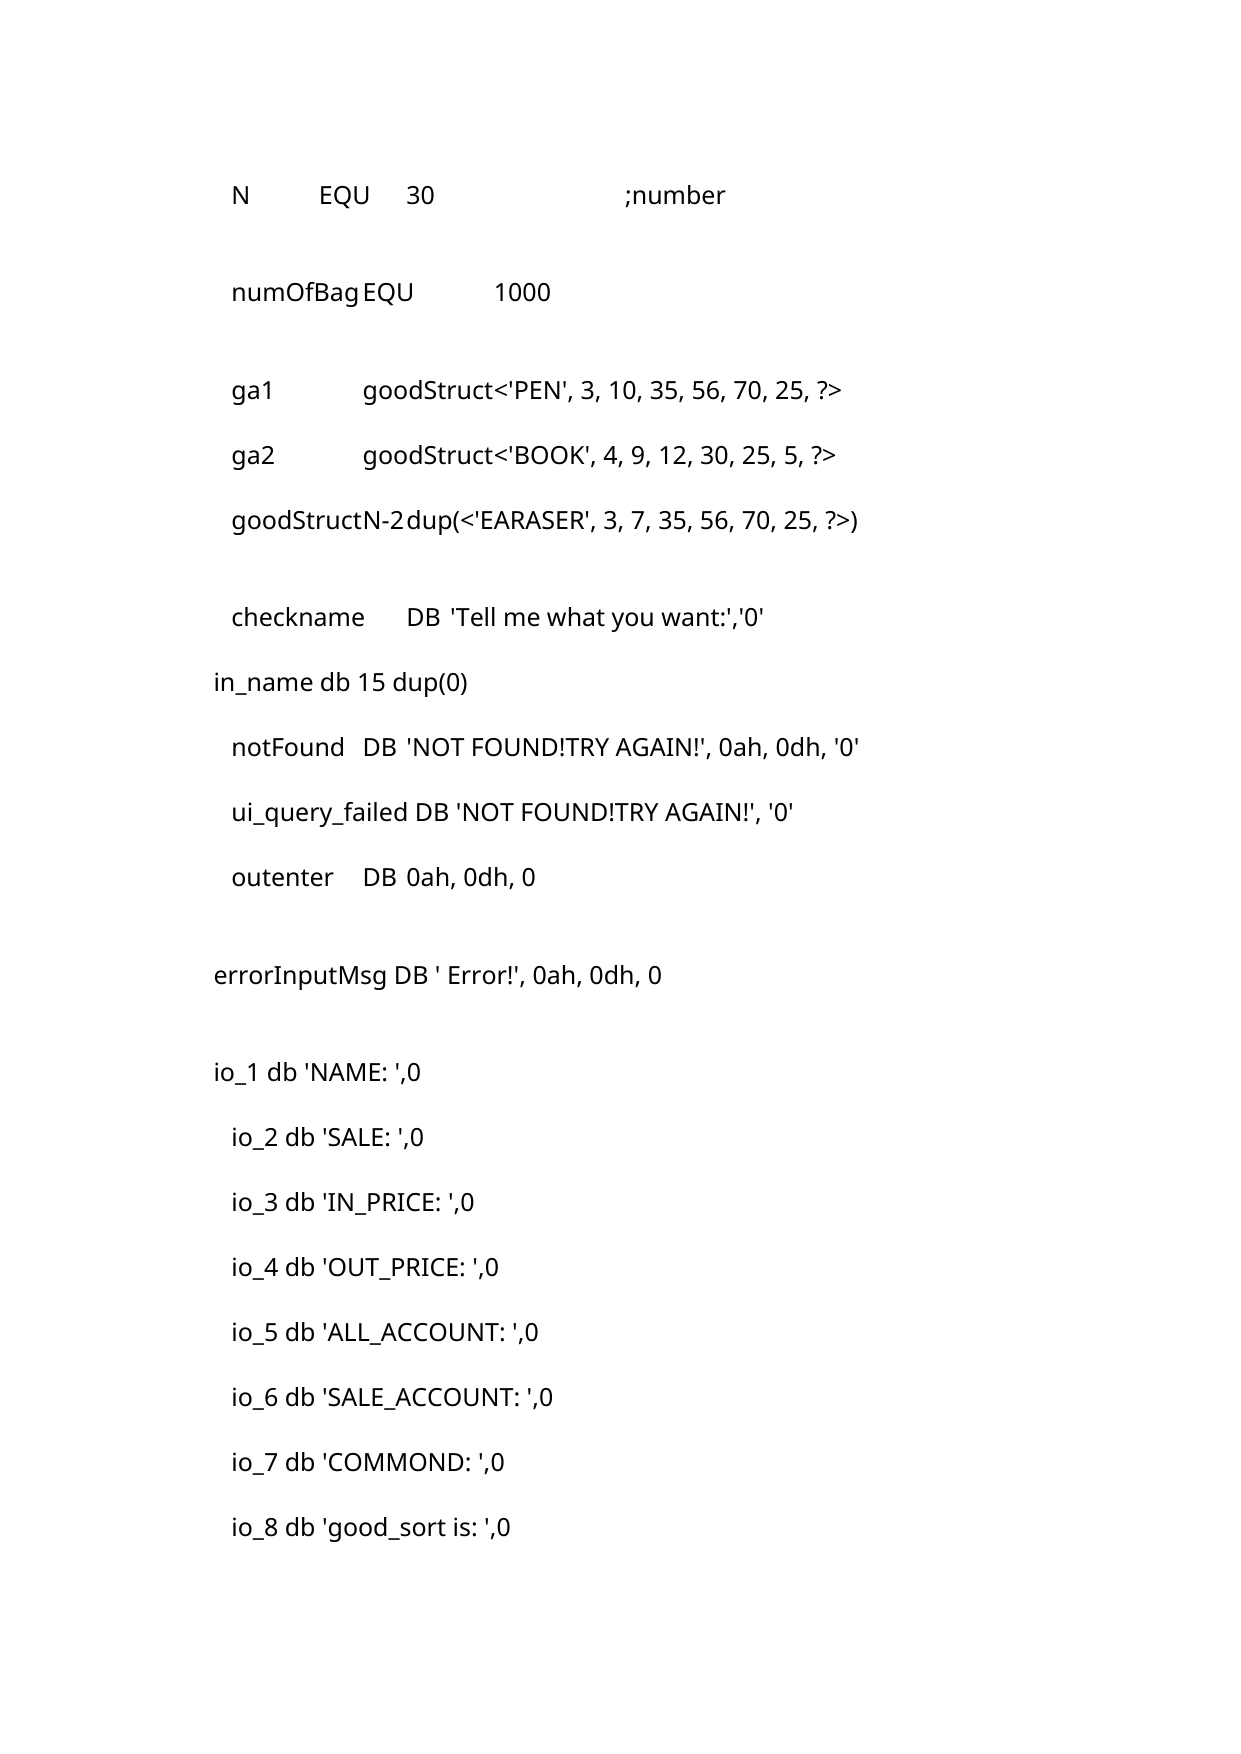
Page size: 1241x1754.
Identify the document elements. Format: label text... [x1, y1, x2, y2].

text numOfBag EQU 1000 [187, 259, 1053, 324]
text io_2 db 'SALE: ',0 [187, 1104, 1053, 1169]
text in_name db 15 dup(0) [187, 649, 1053, 714]
text io_3 db 'IN_PRICE: ',0 [187, 1169, 1053, 1234]
text io_7 db 'COMMOND: ',0 [187, 1429, 1053, 1494]
text ga2 goodStruct <'BOOK', 4, 9, 12, 30, 25, 5, ?> [187, 422, 1053, 487]
text io_4 db 'OUT_PRICE: ',0 [187, 1234, 1053, 1299]
text outenter DB 0ah, 0dh, 0 [187, 844, 1053, 909]
text checkname DB 'Tell me what you want:','0' [187, 584, 1053, 649]
text goodStruct N-2 dup(<'EARASER', 3, 7, 35, 56, 70, 25, ?>) [187, 487, 1053, 552]
text io_1 db 'NAME: ',0 [187, 1039, 1053, 1104]
text ga1 goodStruct <'PEN', 3, 10, 35, 56, 70, 25, ?> [187, 357, 1053, 422]
text io_5 db 'ALL_ACCOUNT: ',0 [187, 1299, 1053, 1364]
text io_8 db 'good_sort is: ',0 [187, 1494, 1053, 1559]
text io_6 db 'SALE_ACCOUNT: ',0 [187, 1364, 1053, 1429]
text N EQU 30 ;number [187, 162, 1053, 227]
text notFound DB 'NOT FOUND!TRY AGAIN!', 0ah, 0dh, '0' [187, 714, 1053, 779]
text errorInputMsg DB ' Error!', 0ah, 0dh, 0 [187, 942, 1053, 1007]
text ui_query_failed DB 'NOT FOUND!TRY AGAIN!', '0' [187, 779, 1053, 844]
